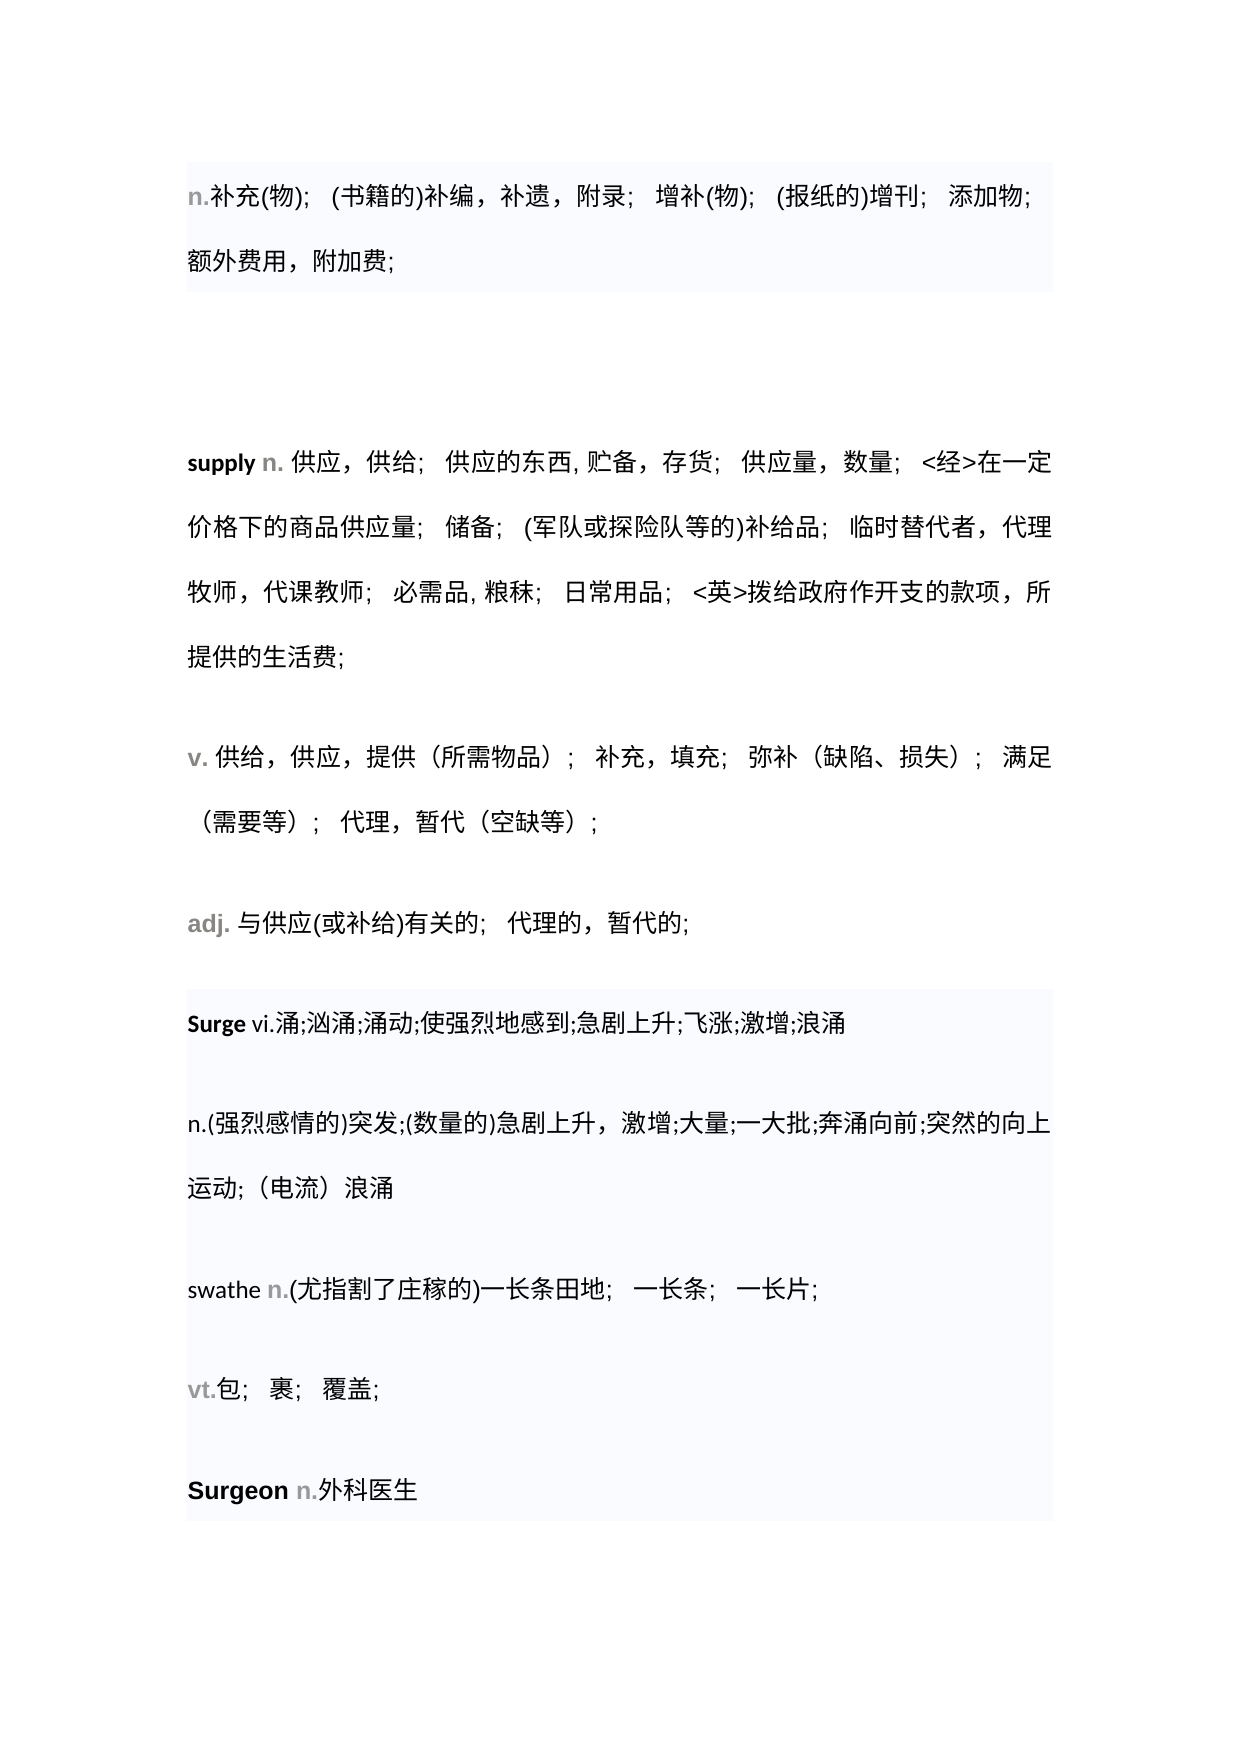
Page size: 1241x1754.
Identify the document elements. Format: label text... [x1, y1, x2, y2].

text Surge vi.涌;汹涌;涌动;使强烈地感到;急剧上升;飞涨;激增;浪涌 [187, 989, 1053, 1054]
text adj. 与供应(或补给)有关的; 代理的，暂代的; [187, 889, 1053, 954]
text supply n. 供应，供给; 供应的东西, 贮备，存货; 供应量，数量; <经>在一定价格下的商品供应量; 储备; (军队或探险队等的)补给品; 临时替代者，代理牧师，代课教师; 必需品, 粮秣; 日常用品; <英>拨给政府作开支的款项，所提供的生活费; [187, 428, 1053, 688]
text v. 供给，供应，提供（所需物品）; 补充，填充; 弥补（缺陷、损失）; 满足（需要等）; 代理，暂代（空缺等）; [187, 723, 1053, 853]
text Surgeon n.外科医生 [187, 1456, 1053, 1521]
text swathe n.(尤指割了庄稼的)一长条田地; 一长条; 一长片; [187, 1255, 1053, 1320]
text vt.包; 裹; 覆盖; [187, 1355, 1053, 1420]
text n.补充(物); (书籍的)补编，补遗，附录; 增补(物); (报纸的)增刊; 添加物; 额外费用，附加费; [187, 162, 1053, 292]
text n.(强烈感情的)突发;(数量的)急剧上升，激增;大量;一大批;奔涌向前;突然的向上运动;（电流）浪涌 [187, 1089, 1053, 1219]
